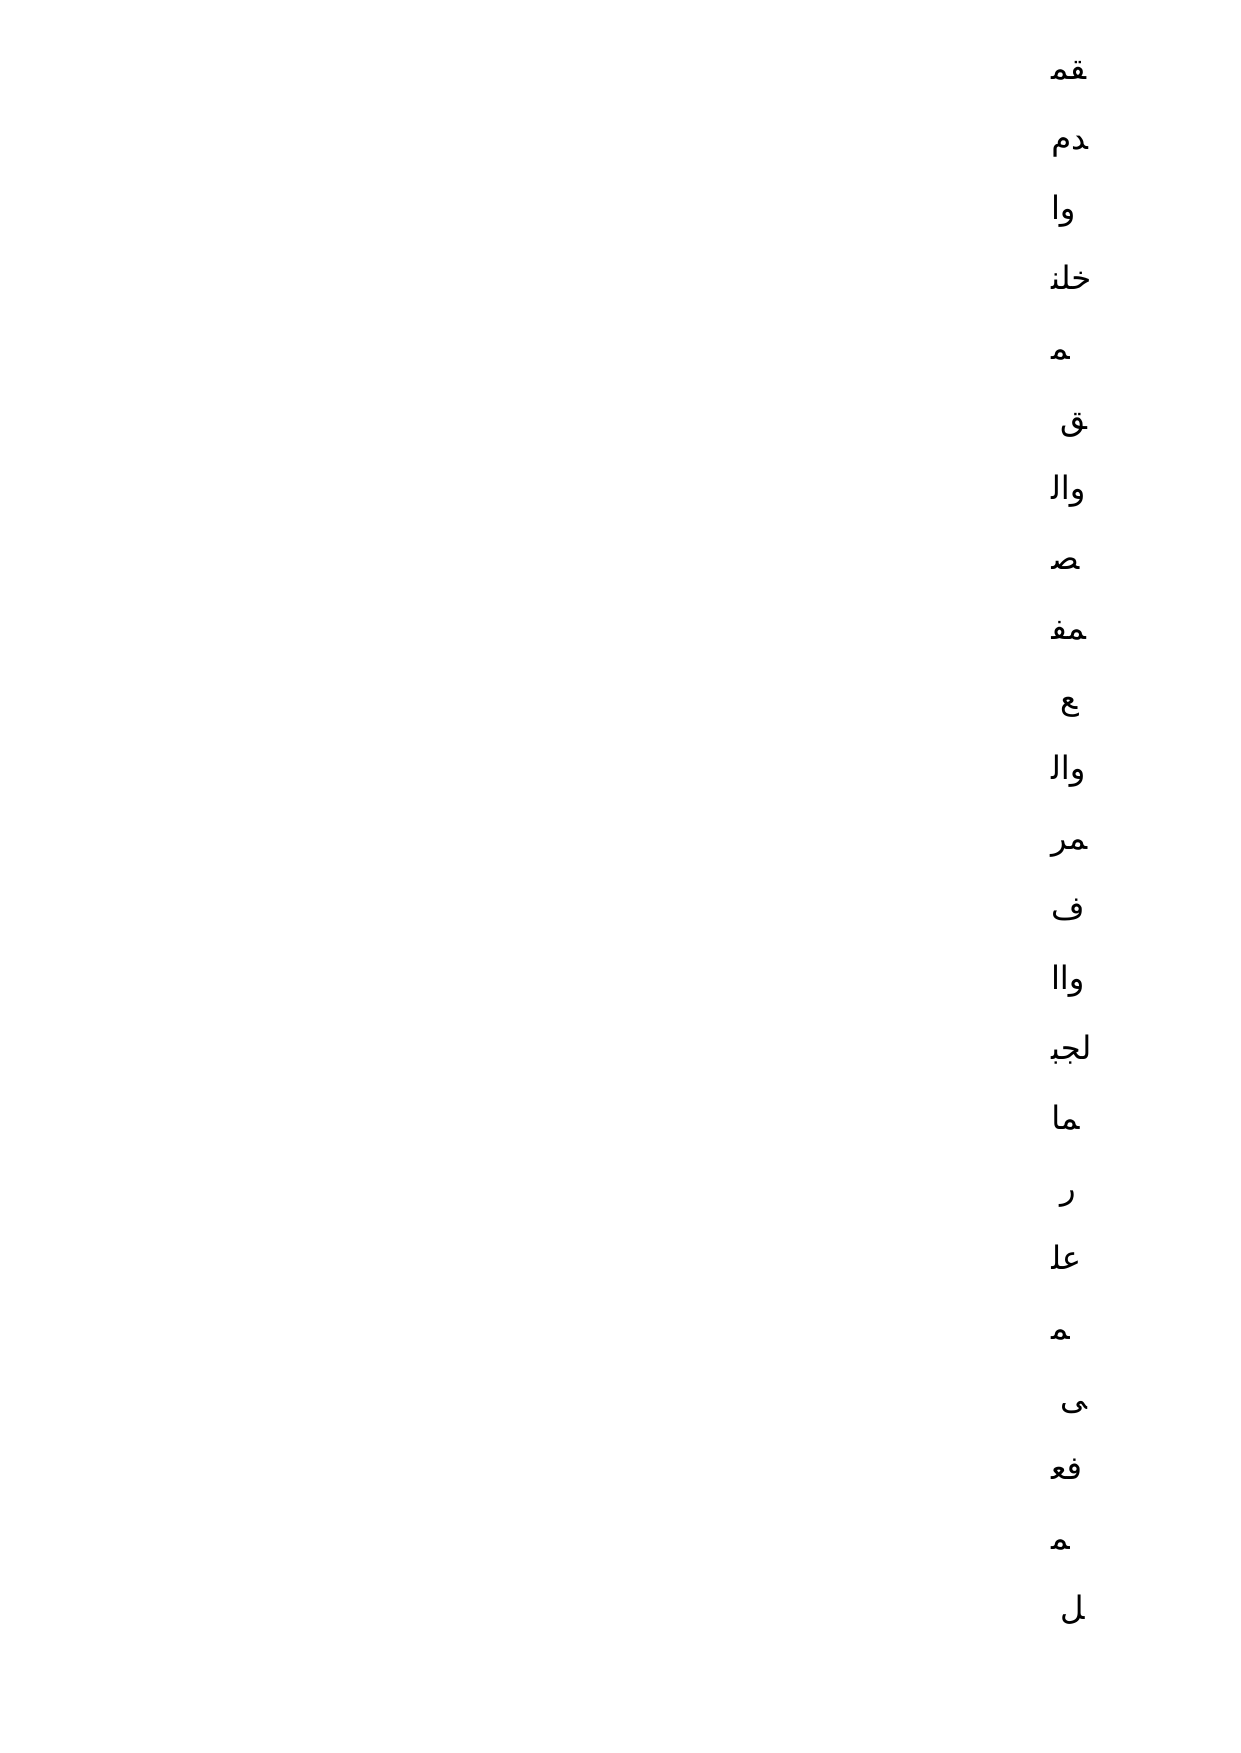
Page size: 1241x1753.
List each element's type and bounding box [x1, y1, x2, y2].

text [148, 49, 1092, 1627]
